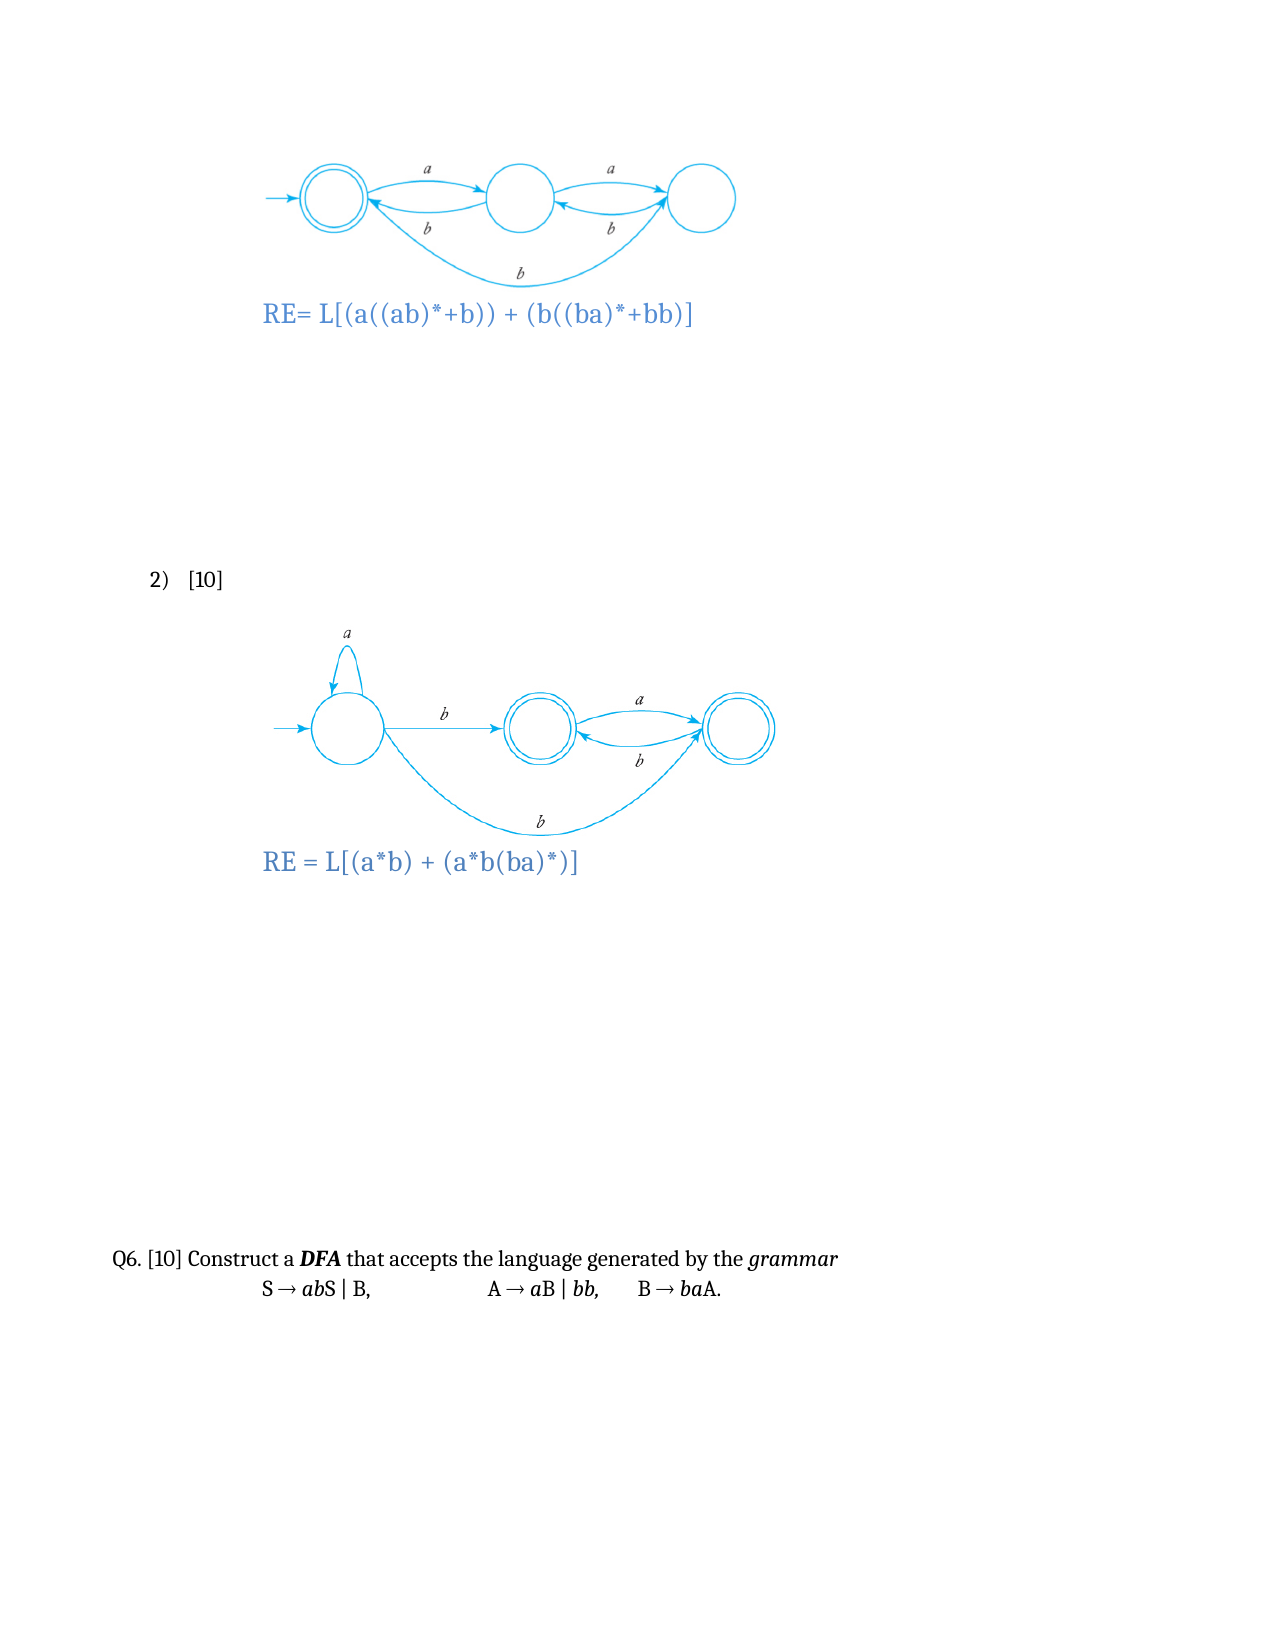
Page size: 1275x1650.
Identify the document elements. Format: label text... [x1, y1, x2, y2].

text RE = L[(a*b) + (a*b(ba)*)] [187, 845, 1162, 878]
picture [262, 618, 781, 840]
list [10] [150, 567, 1162, 593]
text S abS | B, A aB | bb, B baA. [112, 1276, 1162, 1303]
text Q6. [10] Construct a DFA that accepts the language generated by the grammar [112, 1246, 1162, 1272]
text RE= L[(a((ab)*+b)) + (b((ba)*+bb)] [187, 297, 1162, 331]
picture [262, 150, 741, 293]
